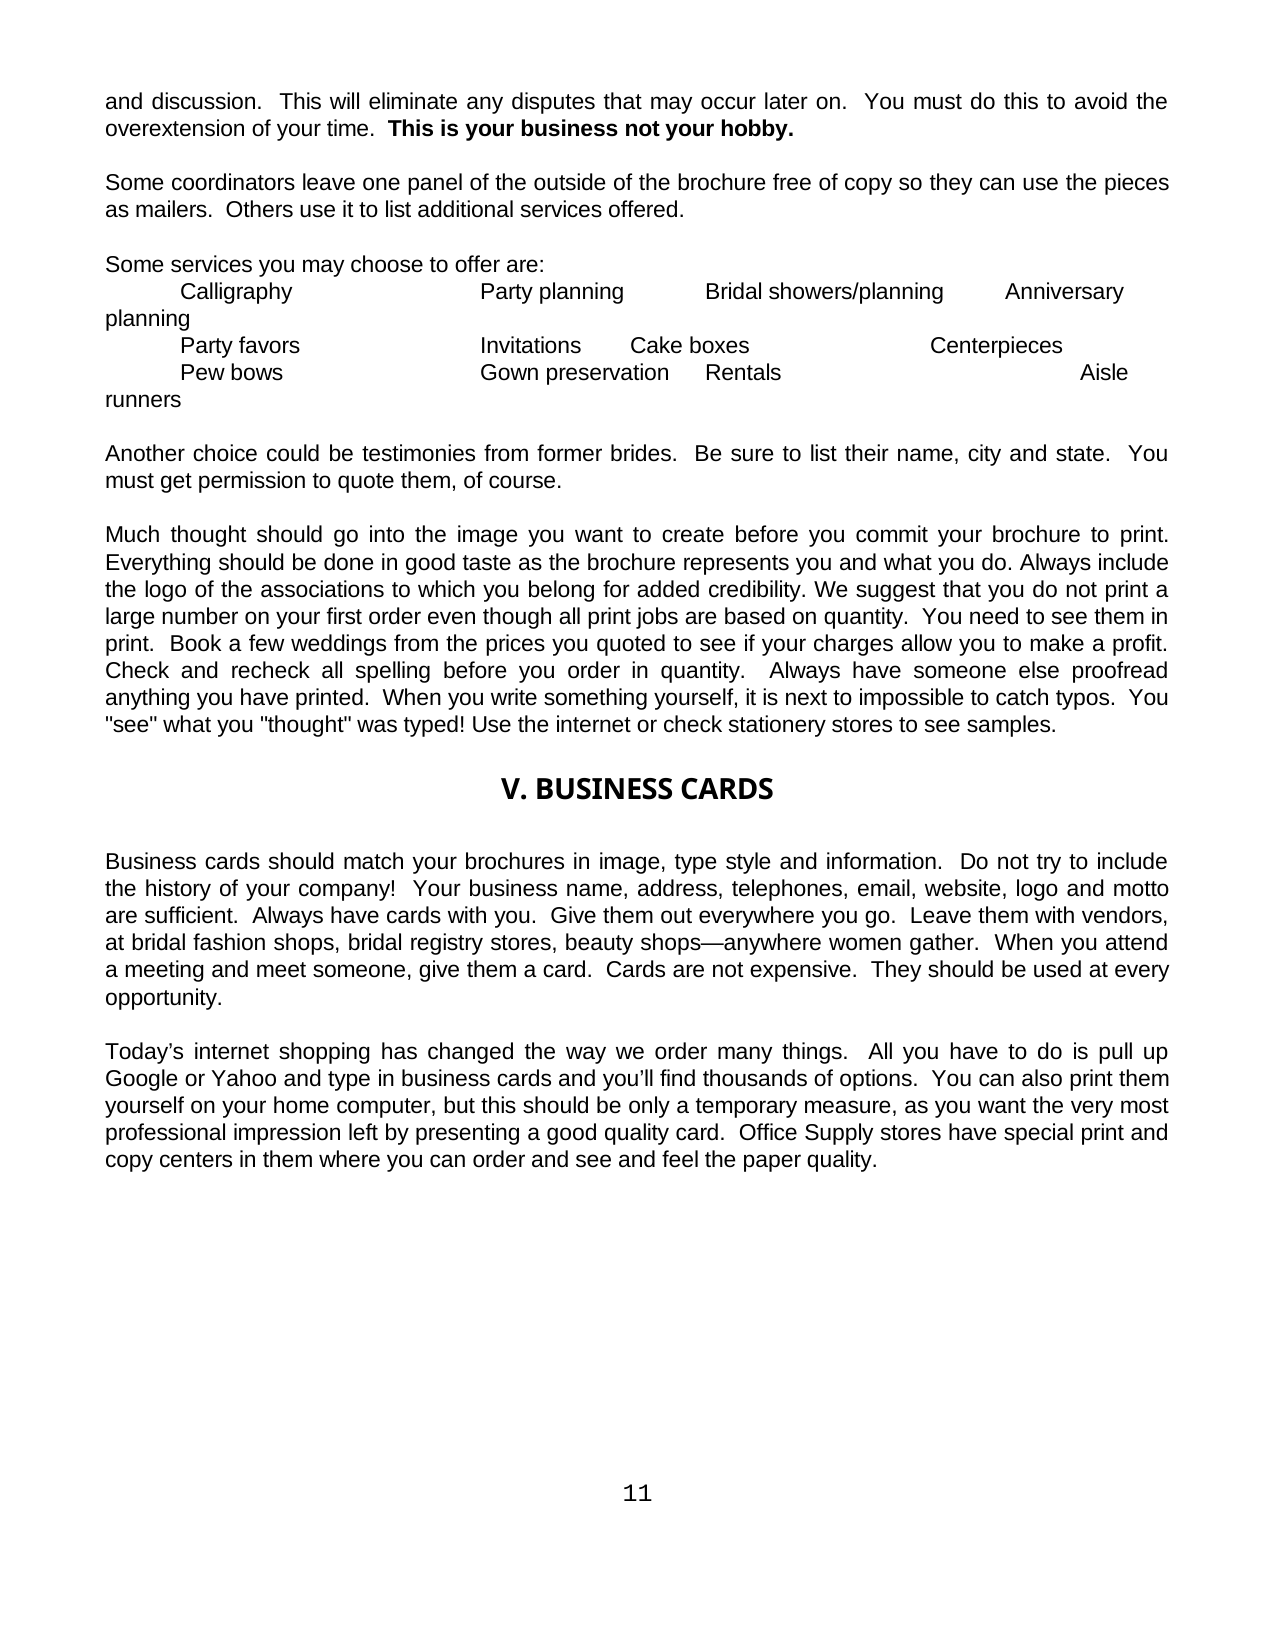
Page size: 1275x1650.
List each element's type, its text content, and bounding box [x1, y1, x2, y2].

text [105, 87, 1170, 142]
text Some coordinators leave one panel of the outside of the brochure free of copy so they can use the pieces as mailers. Others use it to list additional services offered. [105, 169, 1170, 223]
text Today’s internet shopping has changed the way we order many things. All you have to do is pull up Google or Yahoo and type in business cards and you’ll find thousands of options. You can also print them yourself on your home computer, but this should be only a temporary measure, as you want the very most professional impression left by presenting a good quality card. Office Supply stores have special print and copy centers in them where you can order and see and feel the paper quality. [105, 1037, 1170, 1172]
text Pew bows Gown preservation Rentals Aisle runners [105, 358, 1170, 412]
text Party favors Invitations Cake boxes Centerpieces [105, 331, 1170, 358]
text Business cards should match your brochures in image, type style and information. Do not try to include the history of your company! Your business name, address, telephones, email, website, logo and motto are sufficient. Always have cards with you. Give them out everywhere you go. Leave them with vendors, at bridal fashion shops, bridal registry stores, beauty shops—anywhere women gather. When you attend a meeting and meet someone, give them a card. Cards are not expensive. They should be used at every opportunity. [105, 847, 1170, 1010]
text Another choice could be testimonies from former brides. Be sure to list their name, city and state. You must get permission to quote them, of course. [105, 439, 1170, 494]
text Much thought should go into the image you want to create before you commit your brochure to print. Everything should be done in good taste as the brochure represents you and what you do. Always include the logo of the associations to which you belong for added credibility. We suggest that you do not print a large number on your first order even though all print jobs are based on quantity. You need to see them in print. Book a few weddings from the prices you quoted to see if your charges allow you to make a profit. Check and recheck all spelling before you order in quantity. Always have someone else proofread anything you have printed. When you write something yourself, it is next to impossible to catch typos. You "see" what you "thought" was typed! Use the internet or check stationery stores to see samples. [105, 521, 1170, 737]
text Some services you may choose to offer are: [105, 250, 1170, 277]
text V. BUSINESS CARDS [105, 768, 1170, 808]
text Calligraphy Party planning Bridal showers/planning Anniversary planning [105, 277, 1170, 331]
